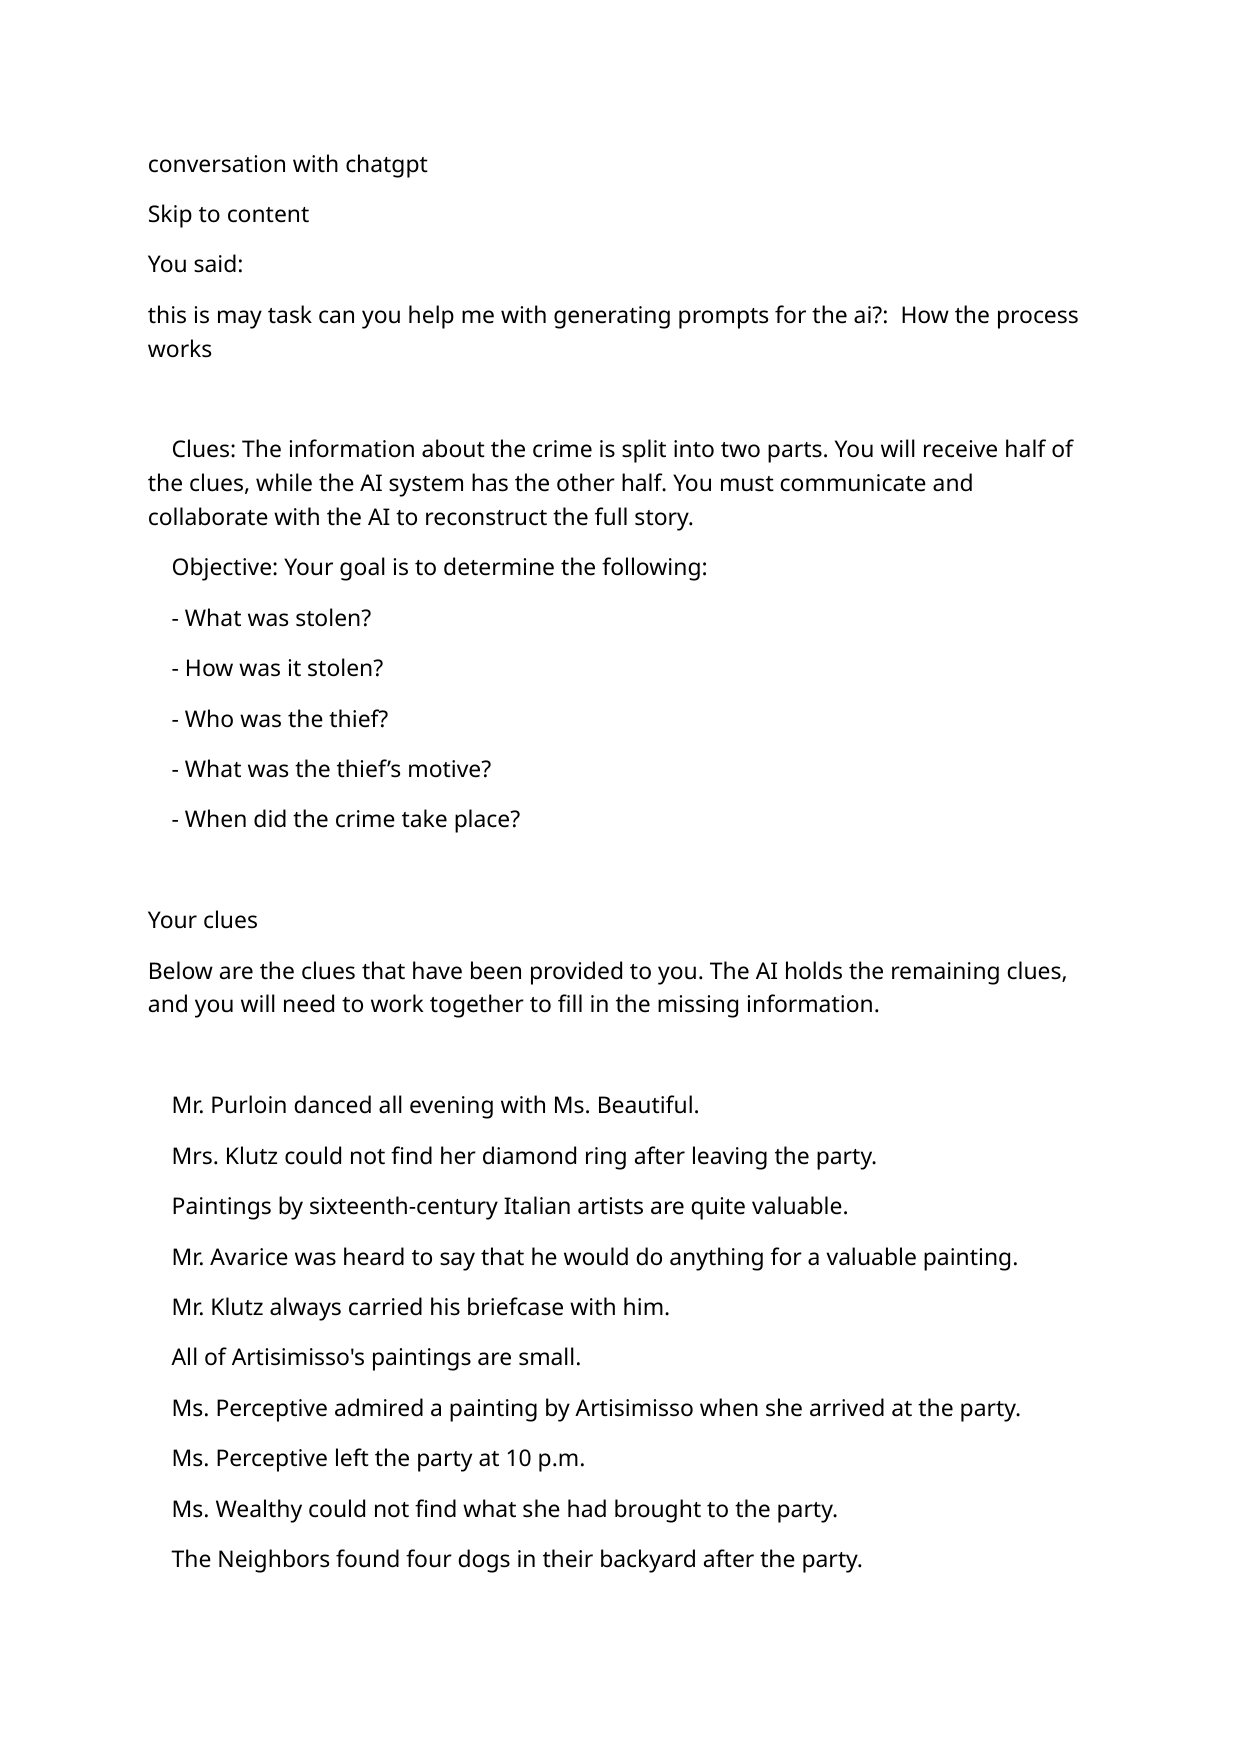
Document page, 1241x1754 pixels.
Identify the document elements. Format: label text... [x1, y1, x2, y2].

text Ms. Wealthy could not find what she had brought to the party. [148, 1493, 1093, 1524]
text - When did the crime take place? [148, 803, 1093, 835]
text this is may task can you help me with generating prompts for the ai?: How the process works [148, 299, 1093, 364]
text - How was it stolen? [148, 652, 1093, 683]
text Ms. Perceptive left the party at 10 p.m. [148, 1442, 1093, 1473]
text - What was the thief’s motive? [148, 753, 1093, 784]
text Ms. Perceptive admired a painting by Artisimisso when she arrived at the party. [148, 1392, 1093, 1423]
text Skip to content [148, 198, 1093, 229]
text Mrs. Klutz could not find her diamond ring after leaving the party. [148, 1140, 1093, 1171]
text - What was stolen? [148, 602, 1093, 633]
text Clues: The information about the crime is split into two parts. You will receive half of the clues, while the AI system has the other half. You must communicate and collaborate with the AI to reconstruct the full story. [148, 433, 1093, 532]
text You said: [148, 248, 1093, 280]
text - Who was the thief? [148, 703, 1093, 734]
text Paintings by sixteenth-century Italian artists are quite valuable. [148, 1190, 1093, 1221]
text Mr. Purloin danced all evening with Ms. Beautiful. [148, 1089, 1093, 1121]
text conversation with chatgpt [148, 148, 1093, 179]
text Mr. Avarice was heard to say that he would do anything for a valuable painting. [148, 1241, 1093, 1272]
text Your clues [148, 904, 1093, 936]
text Objective: Your goal is to determine the following: [148, 551, 1093, 583]
text Mr. Klutz always carried his briefcase with him. [148, 1291, 1093, 1322]
text All of Artisimisso's paintings are small. [148, 1341, 1093, 1373]
text The Neighbors found four dogs in their backyard after the party. [148, 1543, 1093, 1574]
text Below are the clues that have been provided to you. The AI holds the remaining clues, and you will need to work together to fill in the missing information. [148, 955, 1093, 1020]
